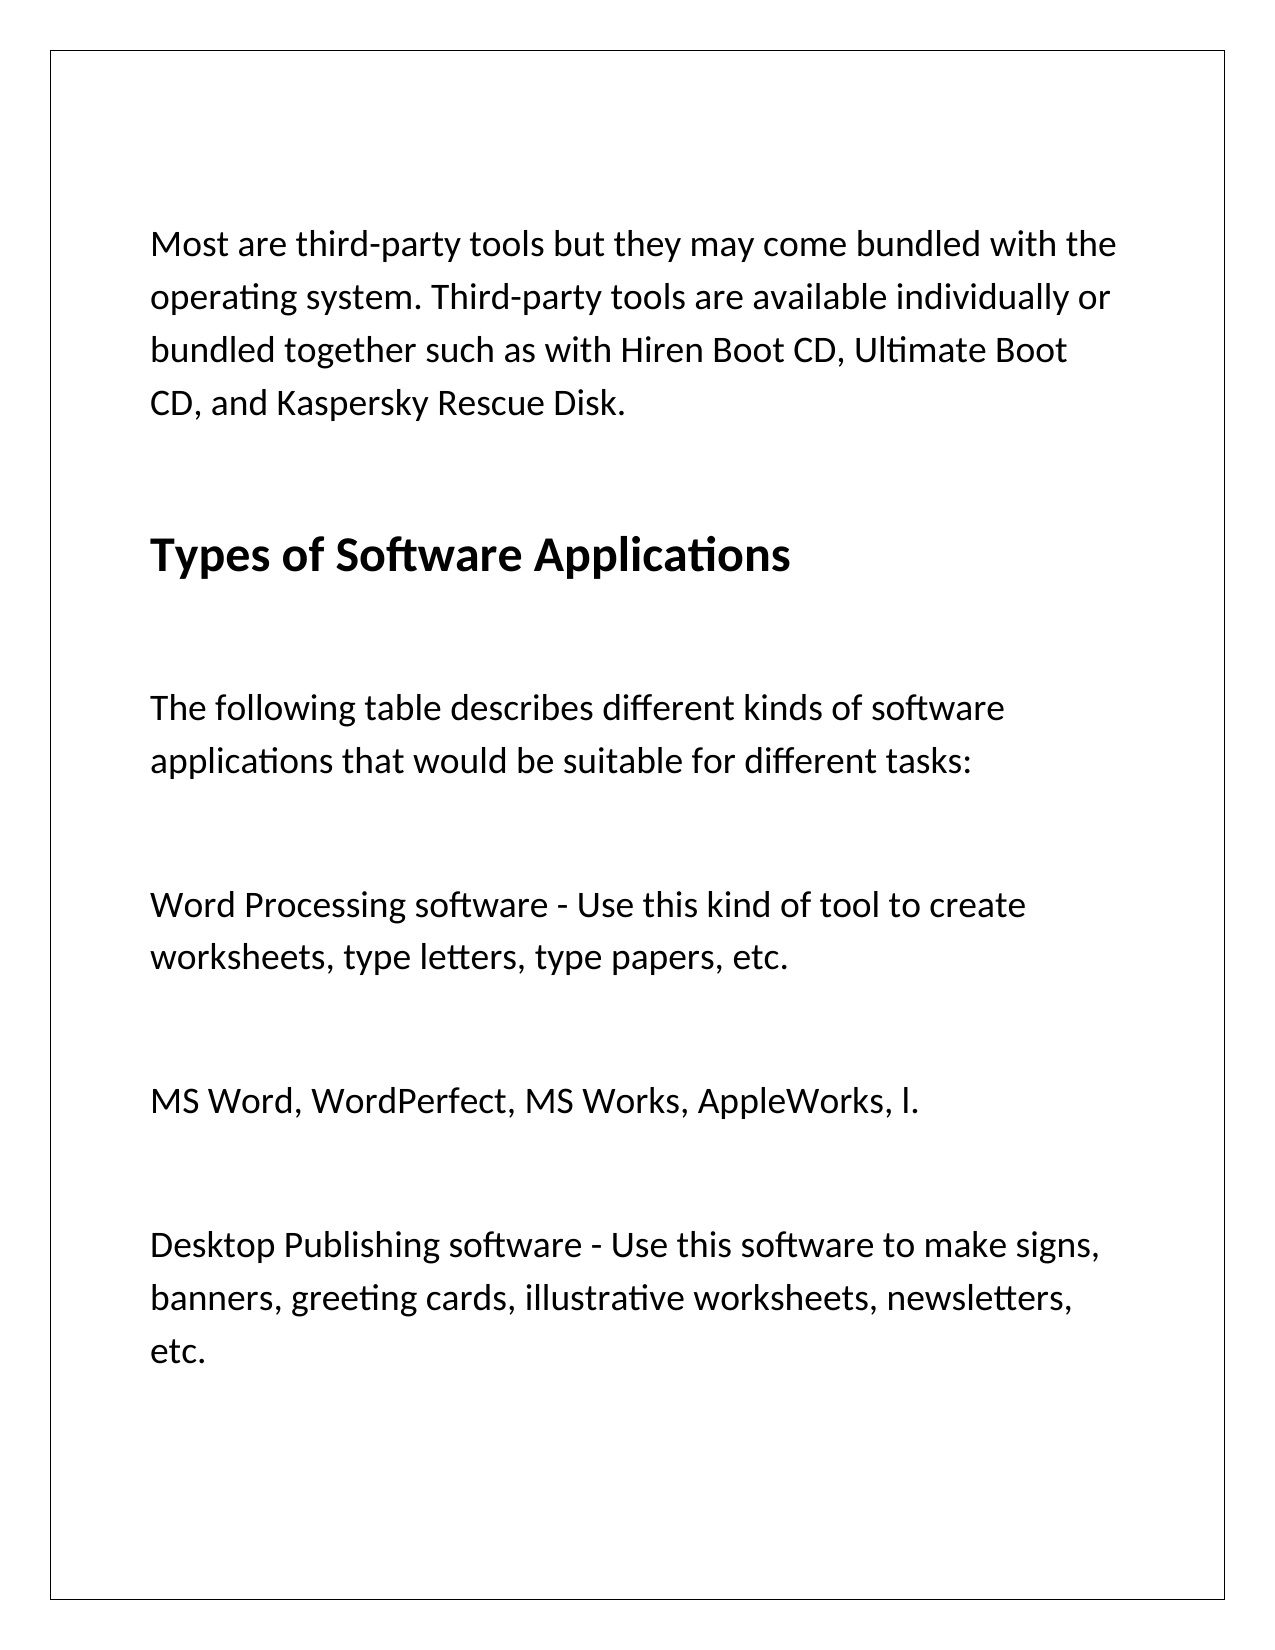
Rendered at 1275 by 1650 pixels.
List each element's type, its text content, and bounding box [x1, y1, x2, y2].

text The following table describes different kinds of software applications that would be suitable for different tasks: [150, 684, 1125, 782]
text Most are third-party tools but they may come bundled with the operating system. Third-party tools are available individually or bundled together such as with Hiren Boot CD, Ultimate Boot CD, and Kaspersky Rescue Disk. [150, 220, 1125, 424]
text Word Processing software - Use this kind of tool to create worksheets, type letters, type papers, etc. [150, 881, 1125, 979]
text MS Word, WordPerfect, MS Works, AppleWorks, l. [150, 1077, 1125, 1123]
text Desktop Publishing software - Use this software to make signs, banners, greeting cards, illustrative worksheets, newsletters, etc. [150, 1221, 1125, 1372]
text Types of Software Applications [150, 522, 1125, 583]
